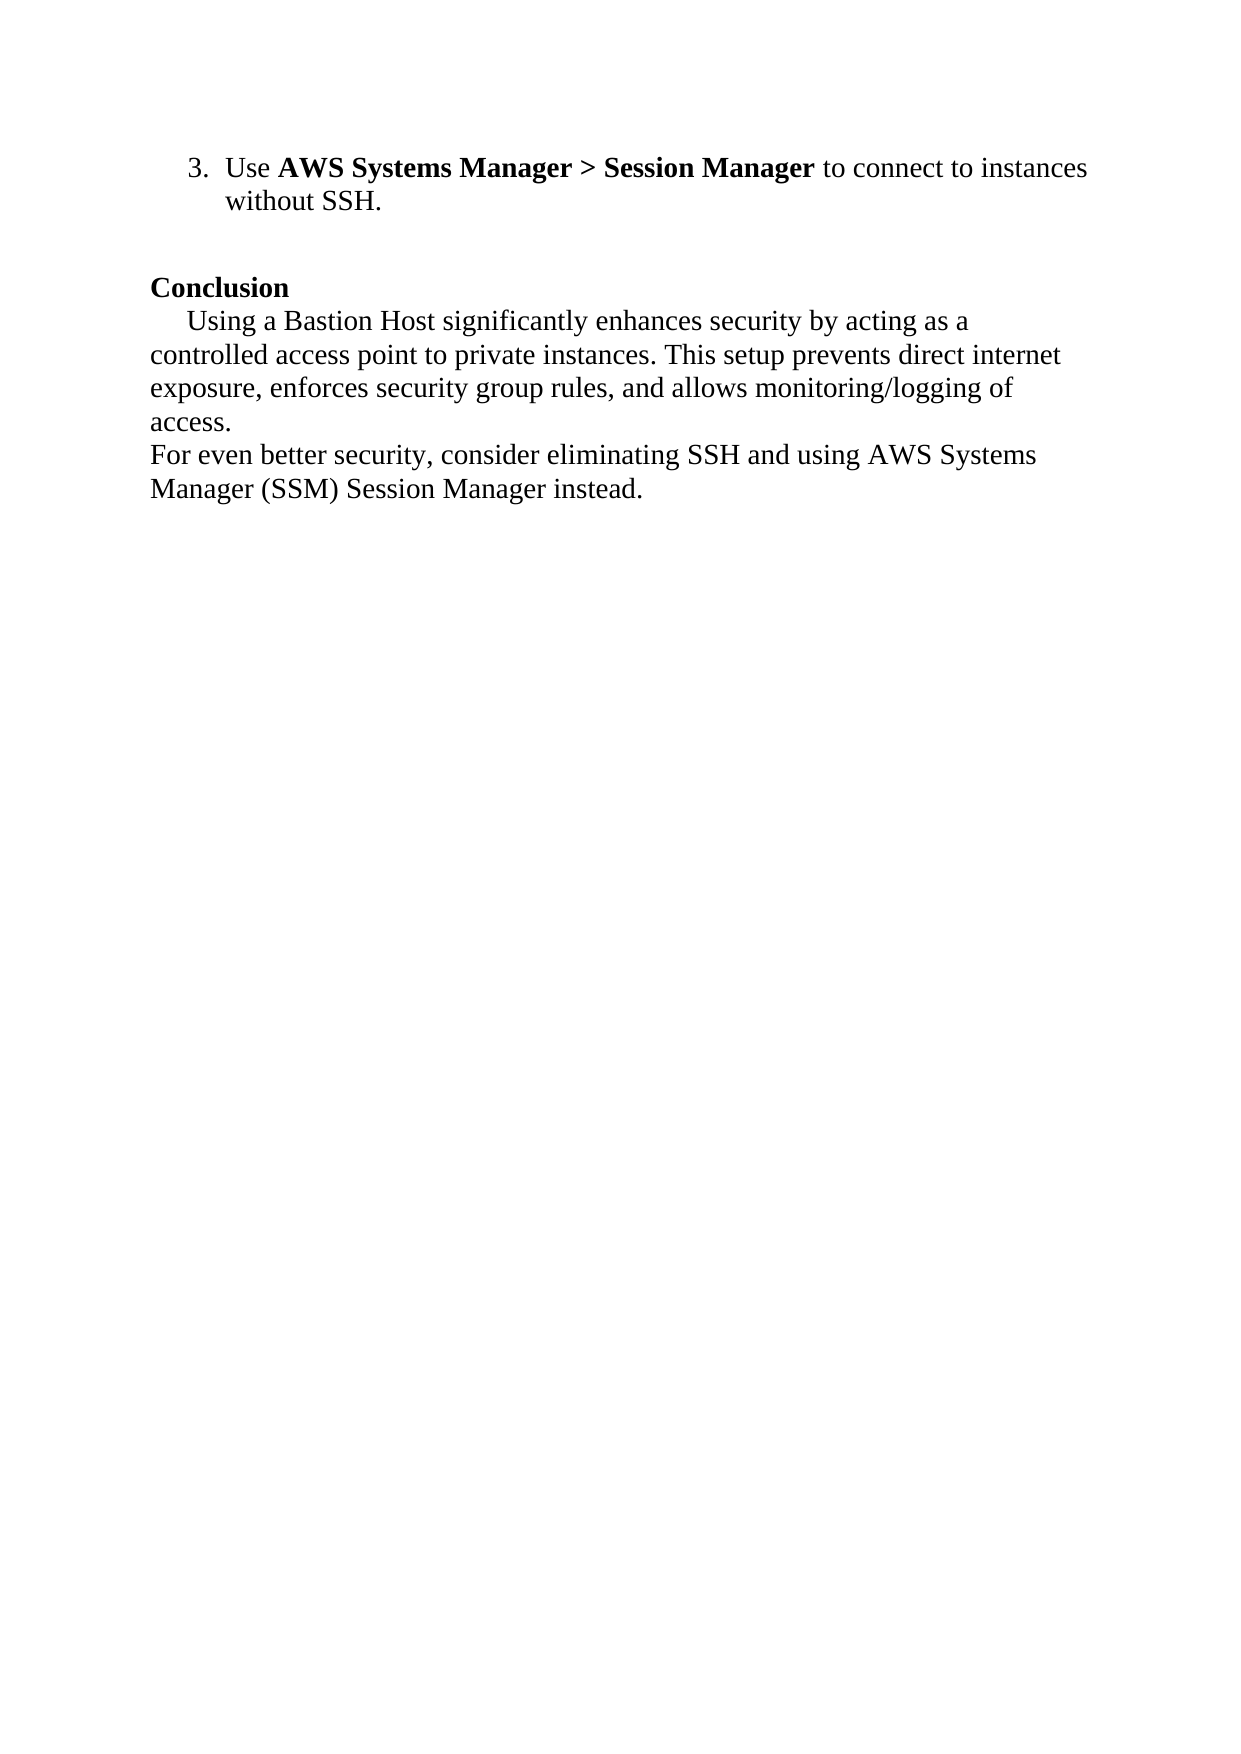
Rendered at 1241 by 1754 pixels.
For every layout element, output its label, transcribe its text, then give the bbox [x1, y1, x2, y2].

text Conclusion [150, 270, 1090, 303]
list Use AWS Systems Manager > Session Manager to connect to instances without SSH. [187, 150, 1090, 217]
text Using a Bastion Host significantly enhances security by acting as a controlled access point to private instances. This setup prevents direct internet exposure, enforces security group rules, and allows monitoring/logging of access. [150, 303, 1090, 437]
text For even better security, consider eliminating SSH and using AWS Systems Manager (SSM) Session Manager instead. [150, 437, 1090, 504]
